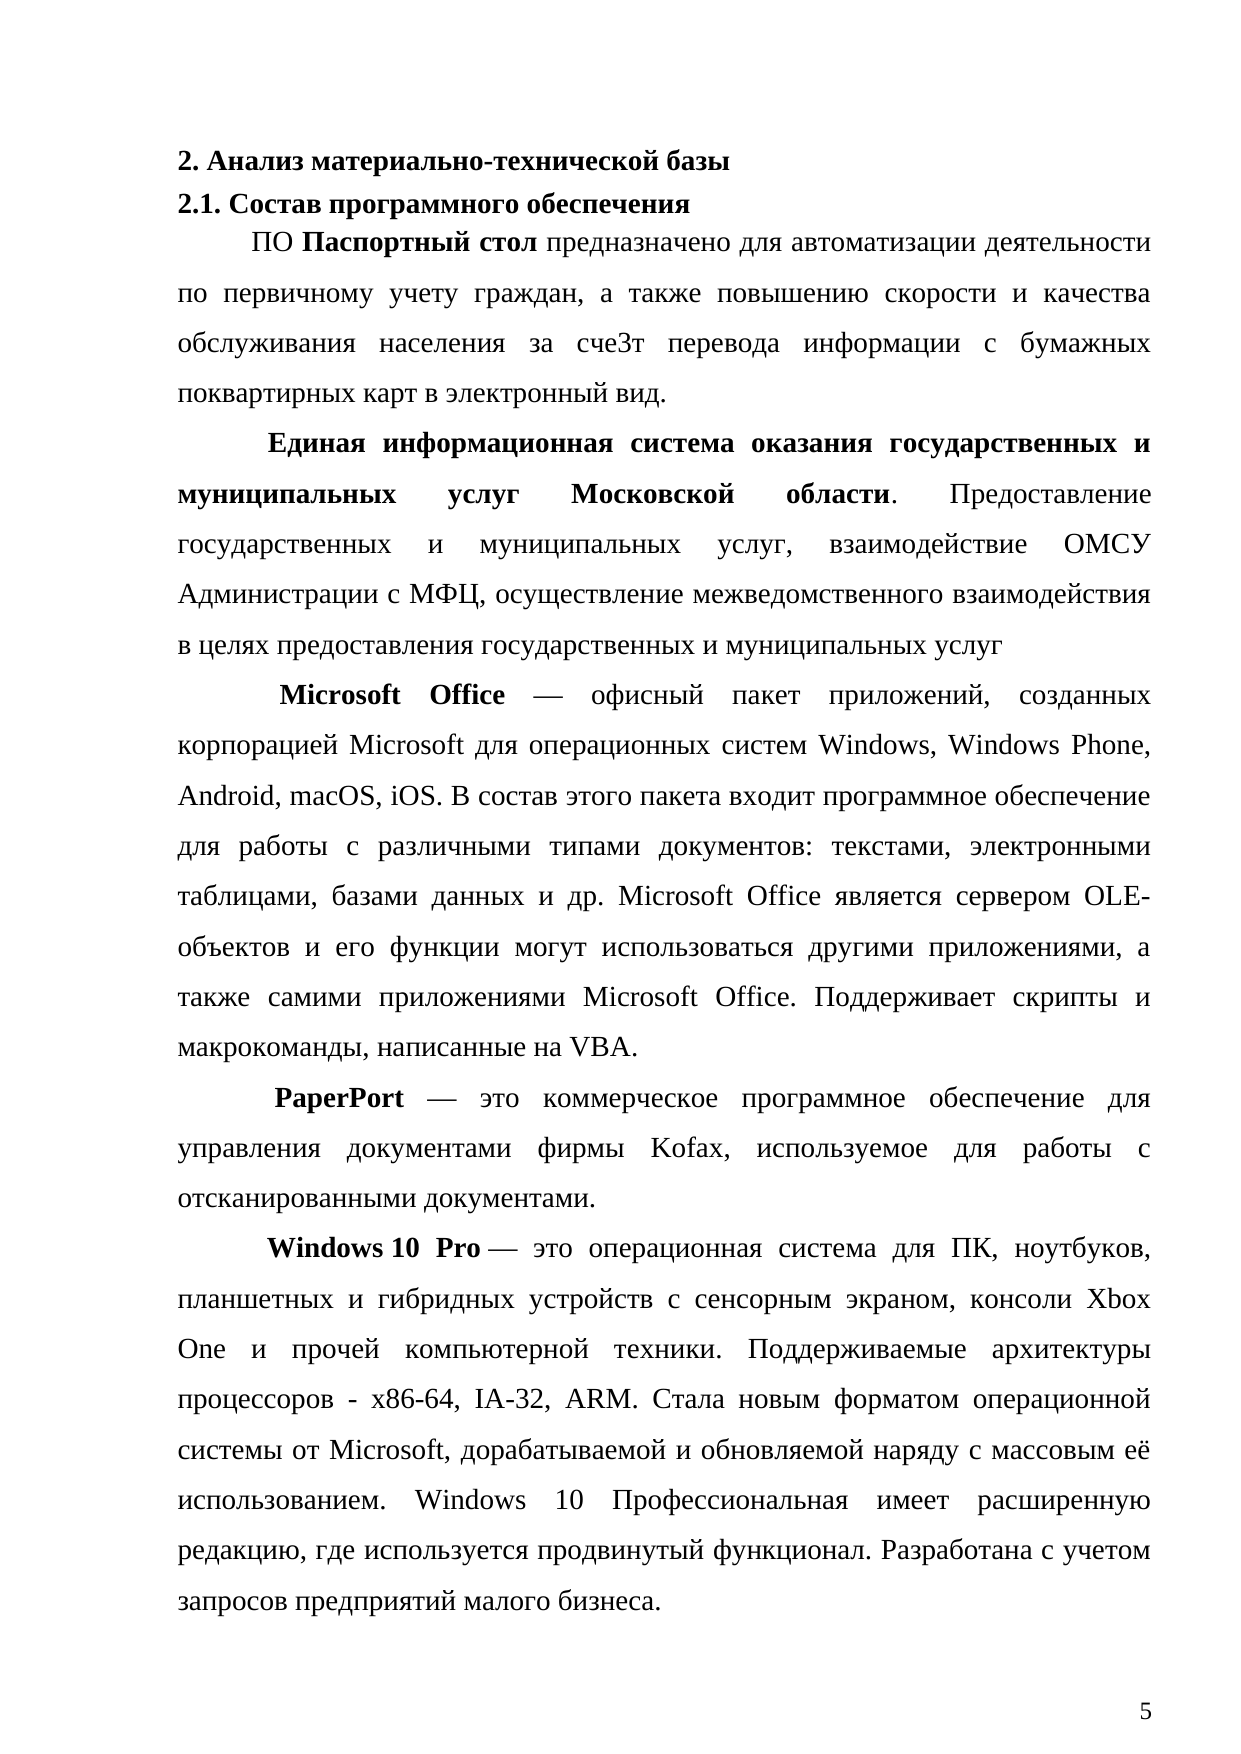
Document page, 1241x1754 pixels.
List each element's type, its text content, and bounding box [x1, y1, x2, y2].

text Единая информационная система оказания государственных и муниципальных услуг Московской области. Предоставление государственных и муниципальных услуг, взаимодействие ОМСУ Администрации с МФЦ, осуществление межведомственного взаимодействия в целях предоставления государственных и муниципальных услуг [177, 426, 1152, 660]
subtitle 2.1. Состав программного обеспечения [177, 186, 1152, 219]
text ПО Паспортный стол предназначено для автоматизации деятельности по первичному учету граждан, а также повышению скорости и качества обслуживания населения за сче3т перевода информации с бумажных поквартирных карт в электронный вид. [177, 224, 1152, 409]
text Microsoft Office — офисный пакет приложений, созданных корпорацией Microsoft для операционных систем Windows, Windows Phone, Android, macOS, iOS. В состав этого пакета входит программное обеспечение для работы с различными типами документов: текстами, электронными таблицами, базами данных и др. Microsoft Office является сервером OLE-объектов и его функции могут использоваться другими приложениями, а также самими приложениями Microsoft Office. Поддерживает скрипты и макрокоманды, написанные на VBA. [177, 677, 1152, 1063]
text PaperPort — это коммерческое программное обеспечение для управления документами фирмы Kofax, используемое для работы с отсканированными документами. [177, 1080, 1152, 1214]
text Windows 10 Pro — это операционная система для ПК, ноутбуков, планшетных и гибридных устройств с сенсорным экраном, консоли Xbox One и прочей компьютерной техники. Поддерживаемые архитектуры процессоров - x86-64, IA-32, ARM. Стала новым форматом операционной системы от Microsoft, дорабатываемой и обновляемой наряду с массовым её использованием. Windows 10 Профессиональная имеет расширенную редакцию, где используется продвинутый функционал. Разработана с учетом запросов предприятий малого бизнеса. [177, 1231, 1152, 1616]
subtitle 2. Анализ материально-технической базы [177, 143, 1152, 177]
